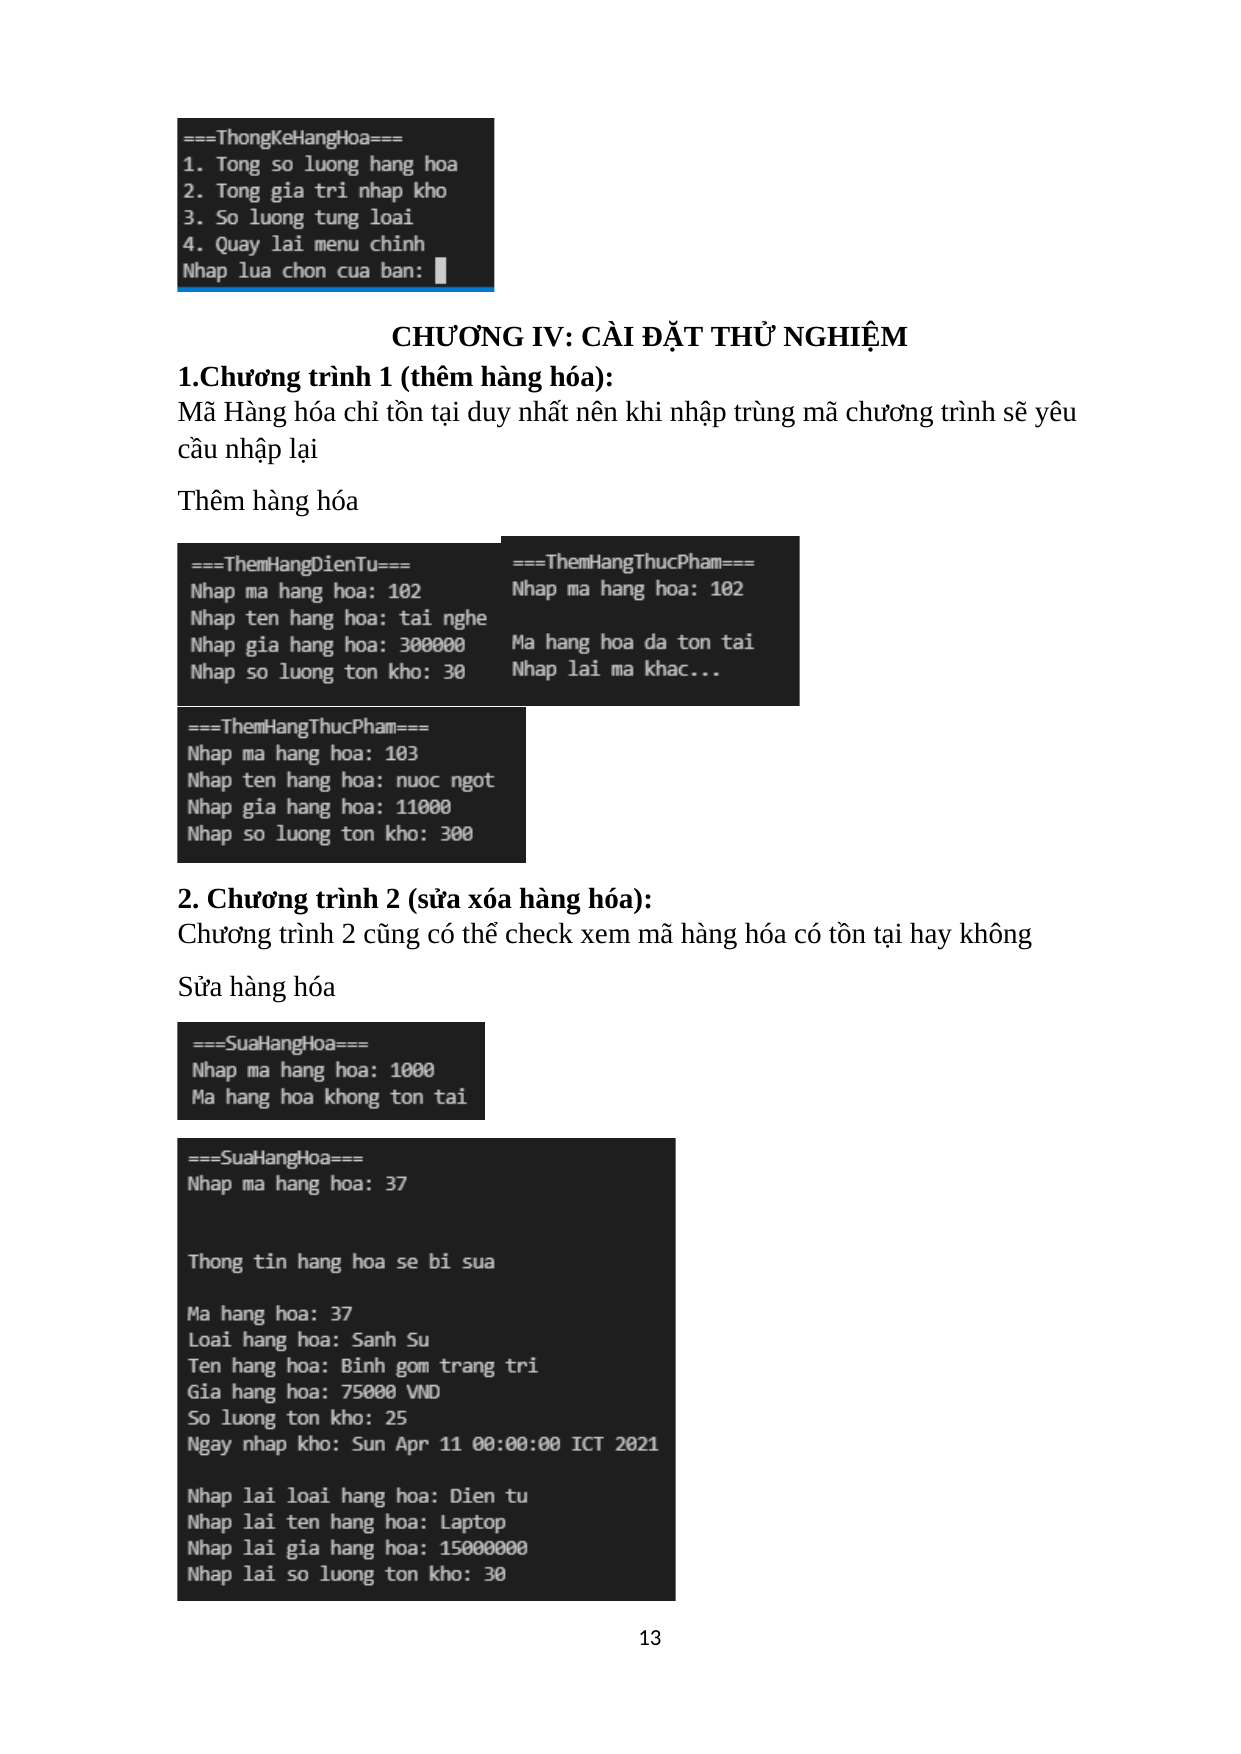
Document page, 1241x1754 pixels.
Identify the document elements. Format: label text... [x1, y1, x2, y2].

text Chương trình 2 cũng có thể check xem mã hàng hóa có tồn tại hay không [177, 917, 1122, 950]
subtitle 2. Chương trình 2 (sửa xóa hàng hóa): [177, 881, 1122, 915]
picture [177, 707, 526, 863]
subtitle CHƯƠNG IV: CÀI ĐẶT THỬ NGHIỆM [177, 319, 1122, 352]
picture [177, 536, 800, 706]
subtitle 1.Chương trình 1 (thêm hàng hóa): [177, 359, 1122, 393]
text Sửa hàng hóa [177, 969, 1122, 1003]
text Thêm hàng hóa [177, 483, 1122, 517]
picture [177, 1138, 676, 1601]
picture [177, 118, 495, 292]
picture [177, 1022, 485, 1120]
text Mã Hàng hóa chỉ tồn tại duy nhất nên khi nhập trùng mã chương trình sẽ yêu cầu nhập lại [177, 394, 1122, 464]
